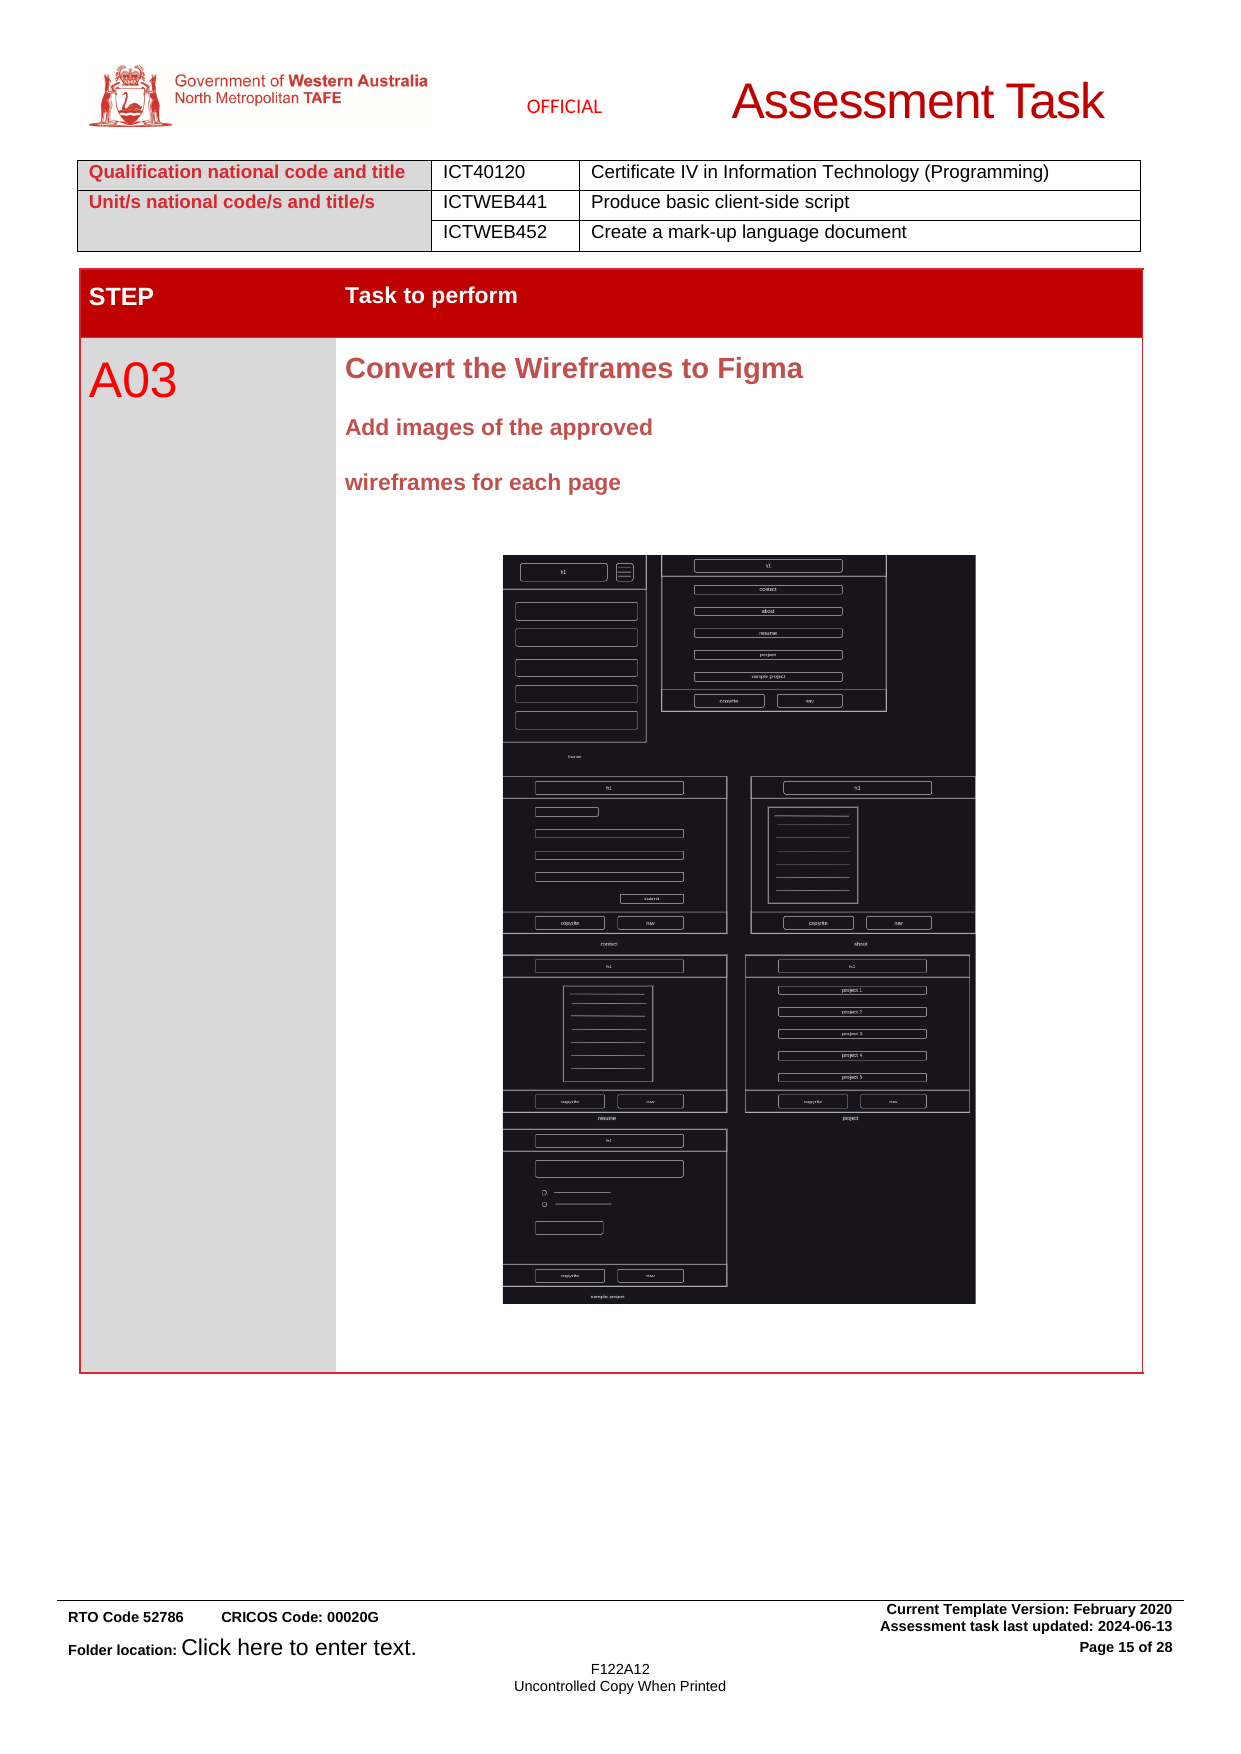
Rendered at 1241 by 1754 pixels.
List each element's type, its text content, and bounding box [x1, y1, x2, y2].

picture [88, 65, 432, 127]
picture [502, 555, 976, 1304]
table_header Task to perform [336, 270, 1142, 337]
table_cell A03 [81, 338, 336, 1372]
table_cell Convert the Wireframes to Figma Add images of the approved wireframes for each page [336, 338, 1142, 1372]
table_header STEP [81, 270, 336, 337]
